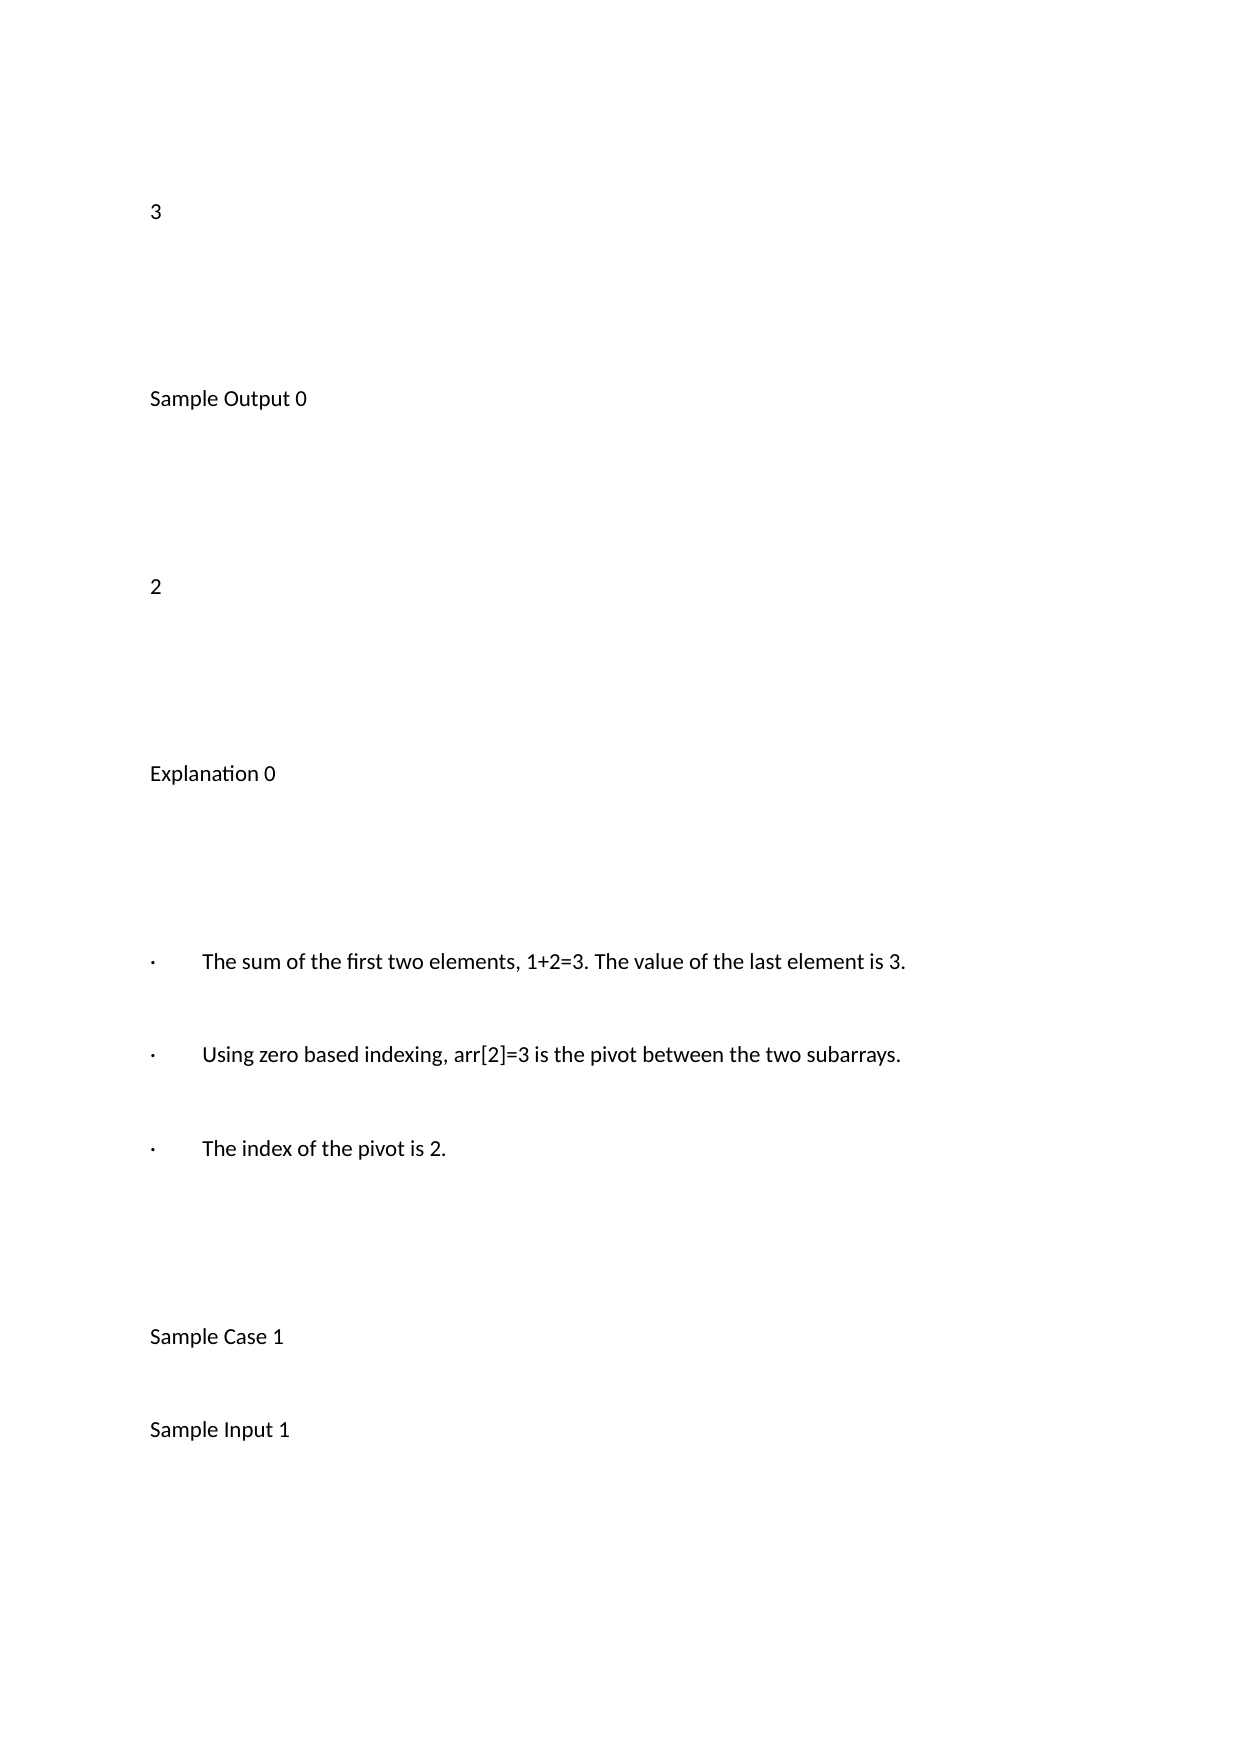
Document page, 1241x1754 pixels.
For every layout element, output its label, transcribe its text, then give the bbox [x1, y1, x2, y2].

text 3 [150, 197, 1090, 225]
text · The index of the pivot is 2. [150, 1134, 1090, 1162]
text · Using zero based indexing, arr[2]=3 is the pivot between the two subarrays. [150, 1041, 1090, 1069]
text Explanation 0 [150, 759, 1090, 787]
text Sample Output 0 [150, 384, 1090, 412]
text · The sum of the first two elements, 1+2=3. The value of the last element is 3. [150, 947, 1090, 975]
text Sample Input 1 [150, 1416, 1090, 1444]
text Sample Case 1 [150, 1322, 1090, 1350]
text 2 [150, 572, 1090, 600]
